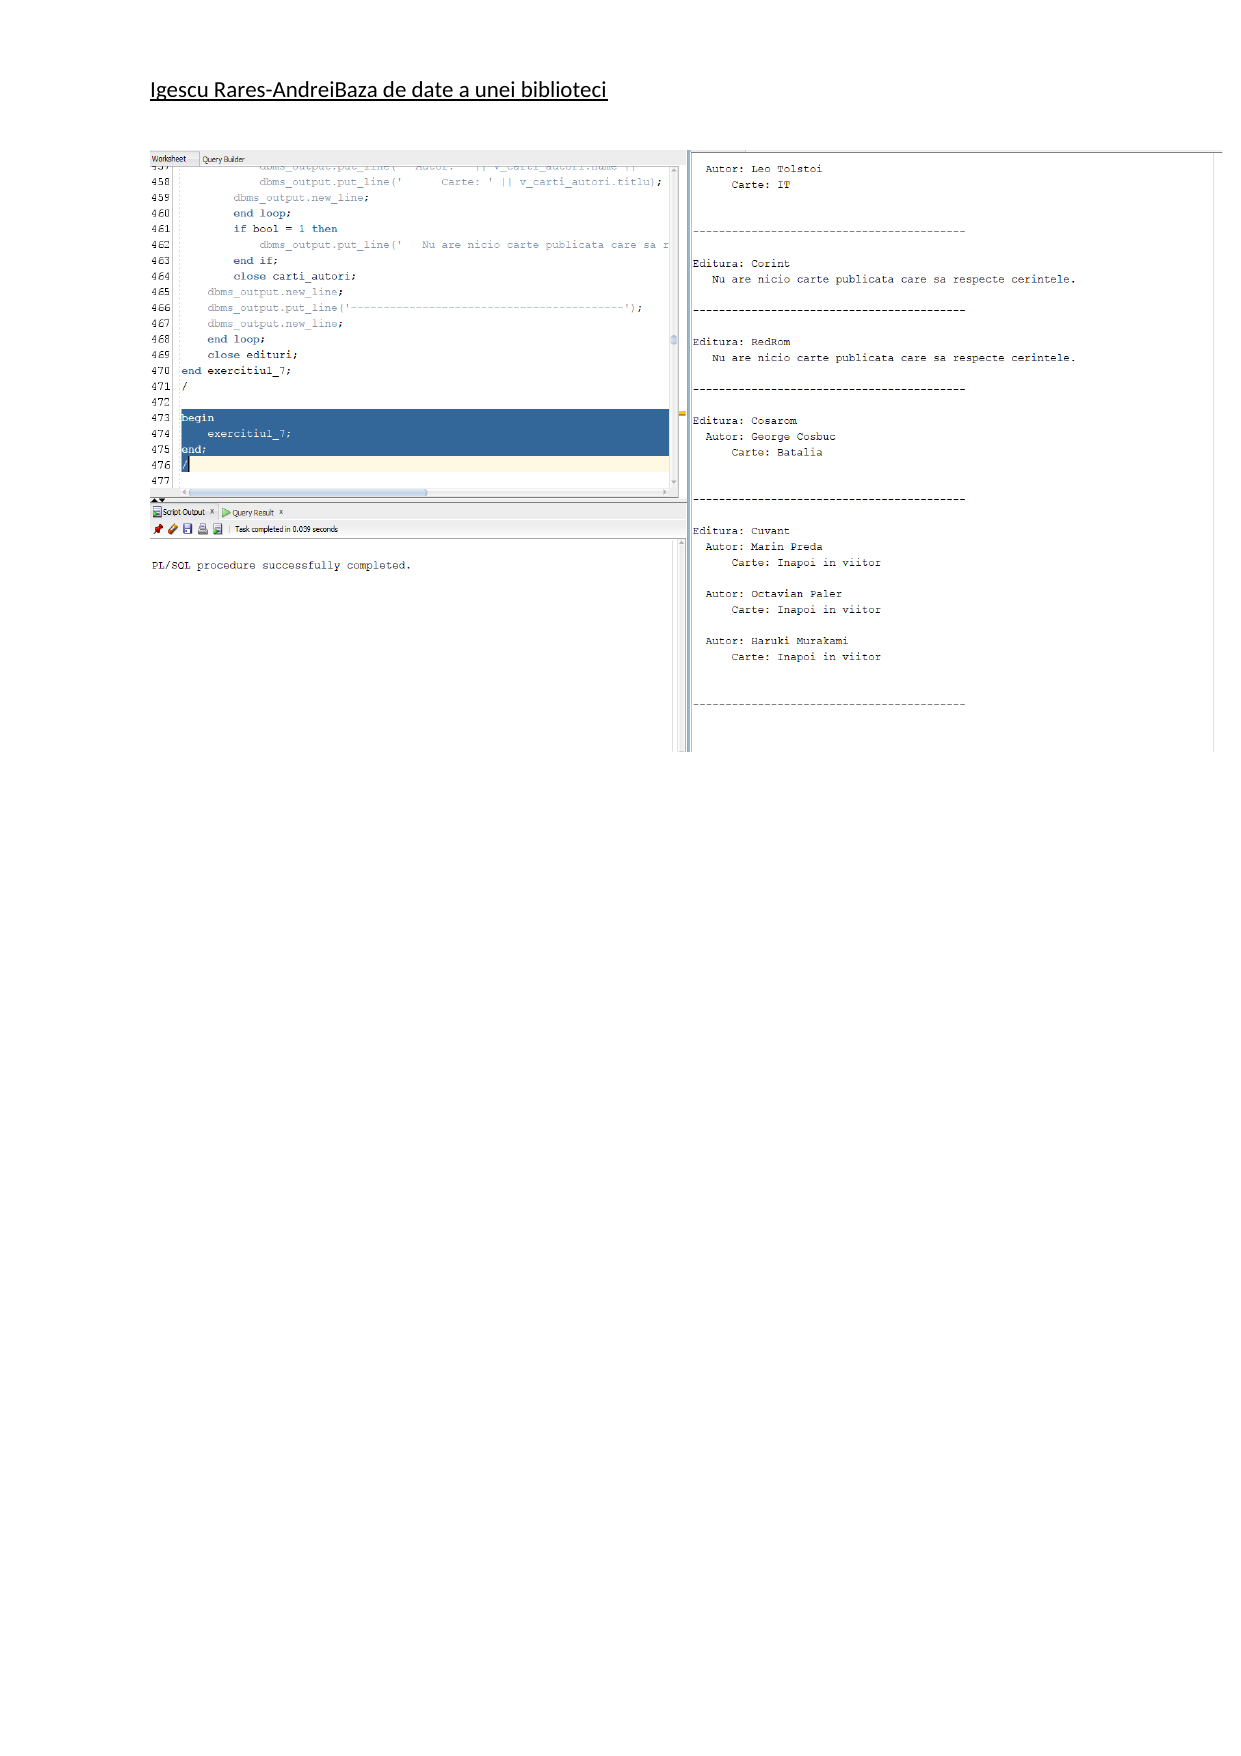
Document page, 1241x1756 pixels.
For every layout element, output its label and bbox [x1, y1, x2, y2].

picture [150, 150, 1223, 752]
